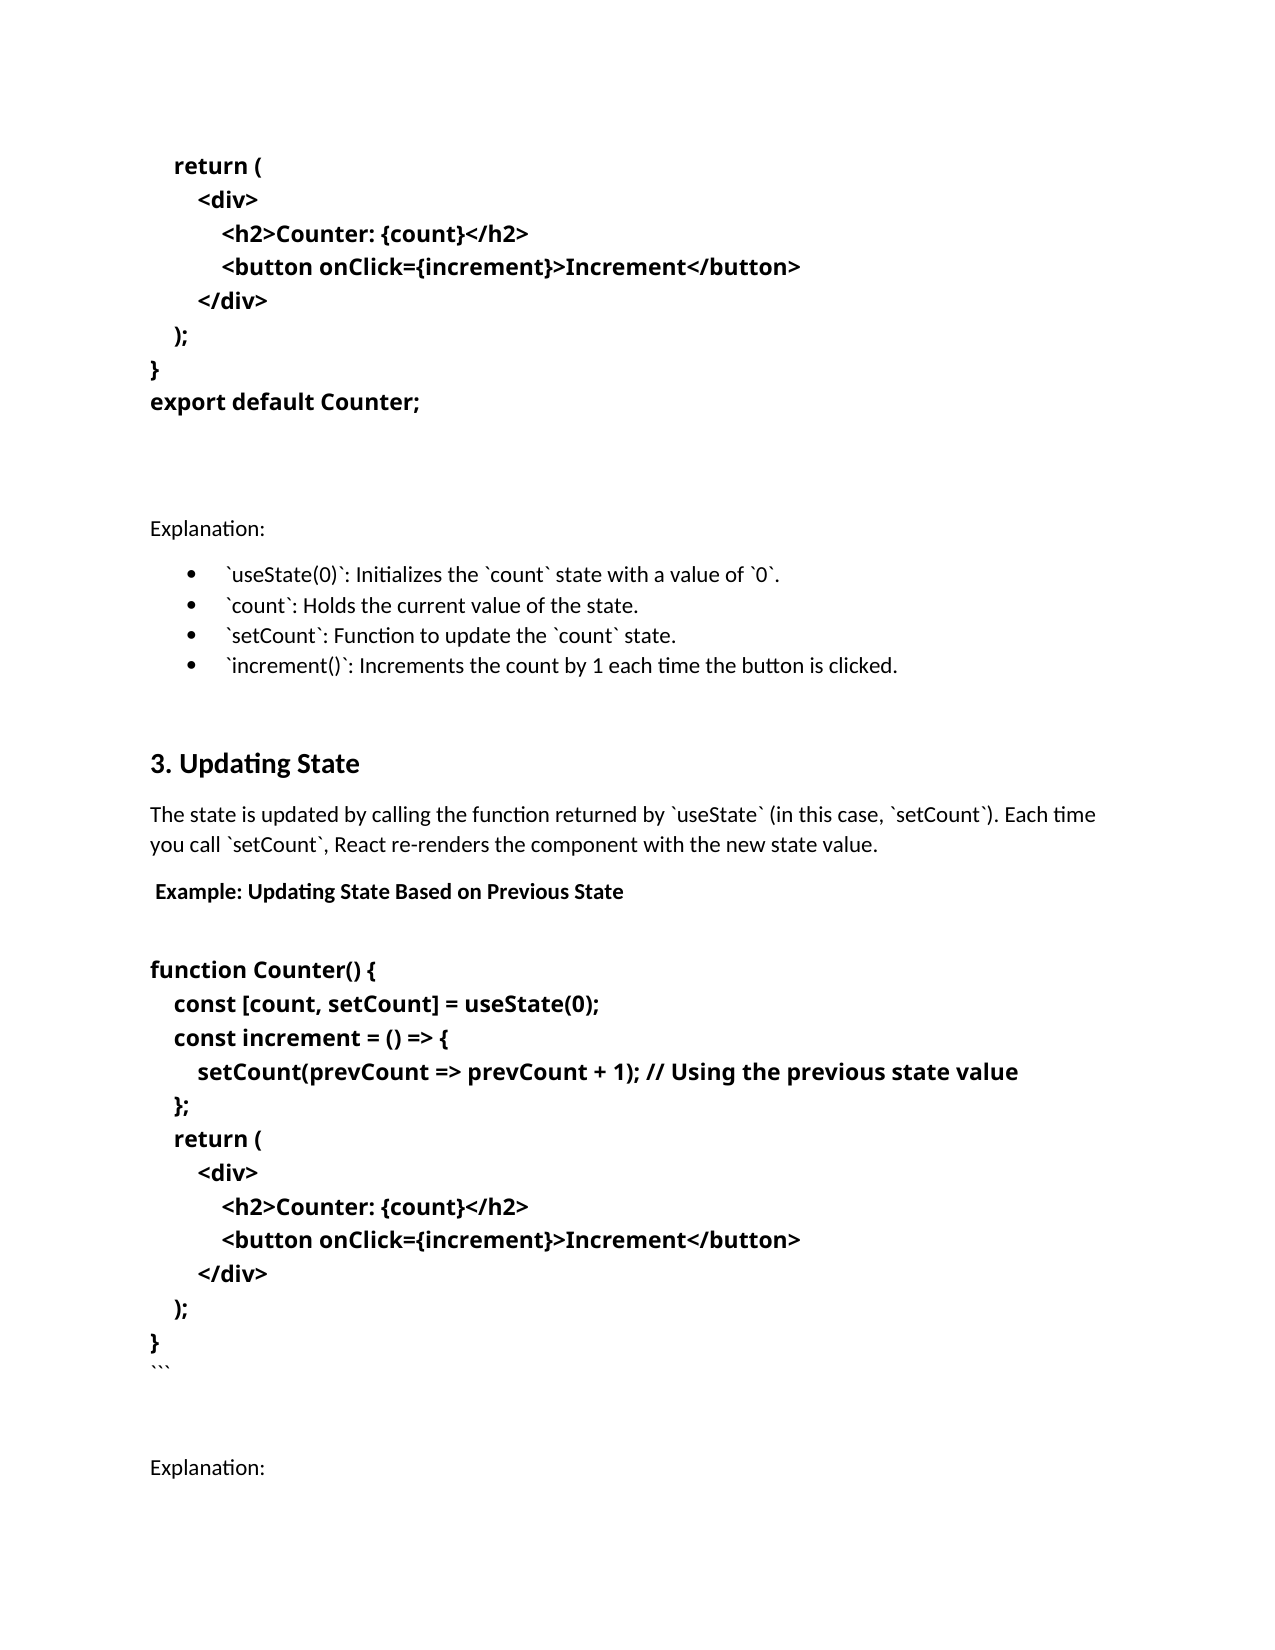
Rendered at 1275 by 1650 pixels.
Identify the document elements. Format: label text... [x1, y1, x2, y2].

text ); [150, 319, 1125, 350]
text } [150, 352, 1125, 384]
text <div> [150, 184, 1125, 215]
text } [150, 1326, 1125, 1357]
text ``` [150, 1359, 1125, 1387]
text The state is updated by calling the function returned by `useState` (in this case, `setCount`). Each time you call `setCount`, React re-renders the component with the new state value. [150, 800, 1125, 858]
text <h2>Counter: {count}</h2> [150, 1191, 1125, 1222]
text return ( [150, 1123, 1125, 1154]
text </div> [150, 285, 1125, 316]
text setCount(prevCount => prevCount + 1); // Using the previous state value [150, 1056, 1125, 1087]
list `increment()`: Increments the count by 1 each time the button is clicked. [187, 651, 1125, 679]
text <h2>Counter: {count}</h2> [150, 217, 1125, 249]
text function Counter() { [150, 954, 1125, 986]
text }; [150, 1089, 1125, 1121]
text Example: Updating State Based on Previous State [150, 877, 1125, 905]
text ); [150, 1292, 1125, 1323]
text export default Counter; [150, 386, 1125, 417]
text const increment = () => { [150, 1022, 1125, 1053]
text <div> [150, 1157, 1125, 1188]
list `setCount`: Function to update the `count` state. [187, 621, 1125, 649]
list `count`: Holds the current value of the state. [187, 591, 1125, 619]
text Explanation: [150, 514, 1125, 542]
list `useState(0)`: Initializes the `count` state with a value of `0`. [187, 561, 1125, 589]
text <button onClick={increment}>Increment</button> [150, 1224, 1125, 1256]
text return ( [150, 150, 1125, 181]
text const [count, setCount] = useState(0); [150, 988, 1125, 1019]
text 3. Updating State [150, 745, 1125, 781]
text Explanation: [150, 1453, 1125, 1481]
text </div> [150, 1258, 1125, 1289]
text <button onClick={increment}>Increment</button> [150, 251, 1125, 282]
